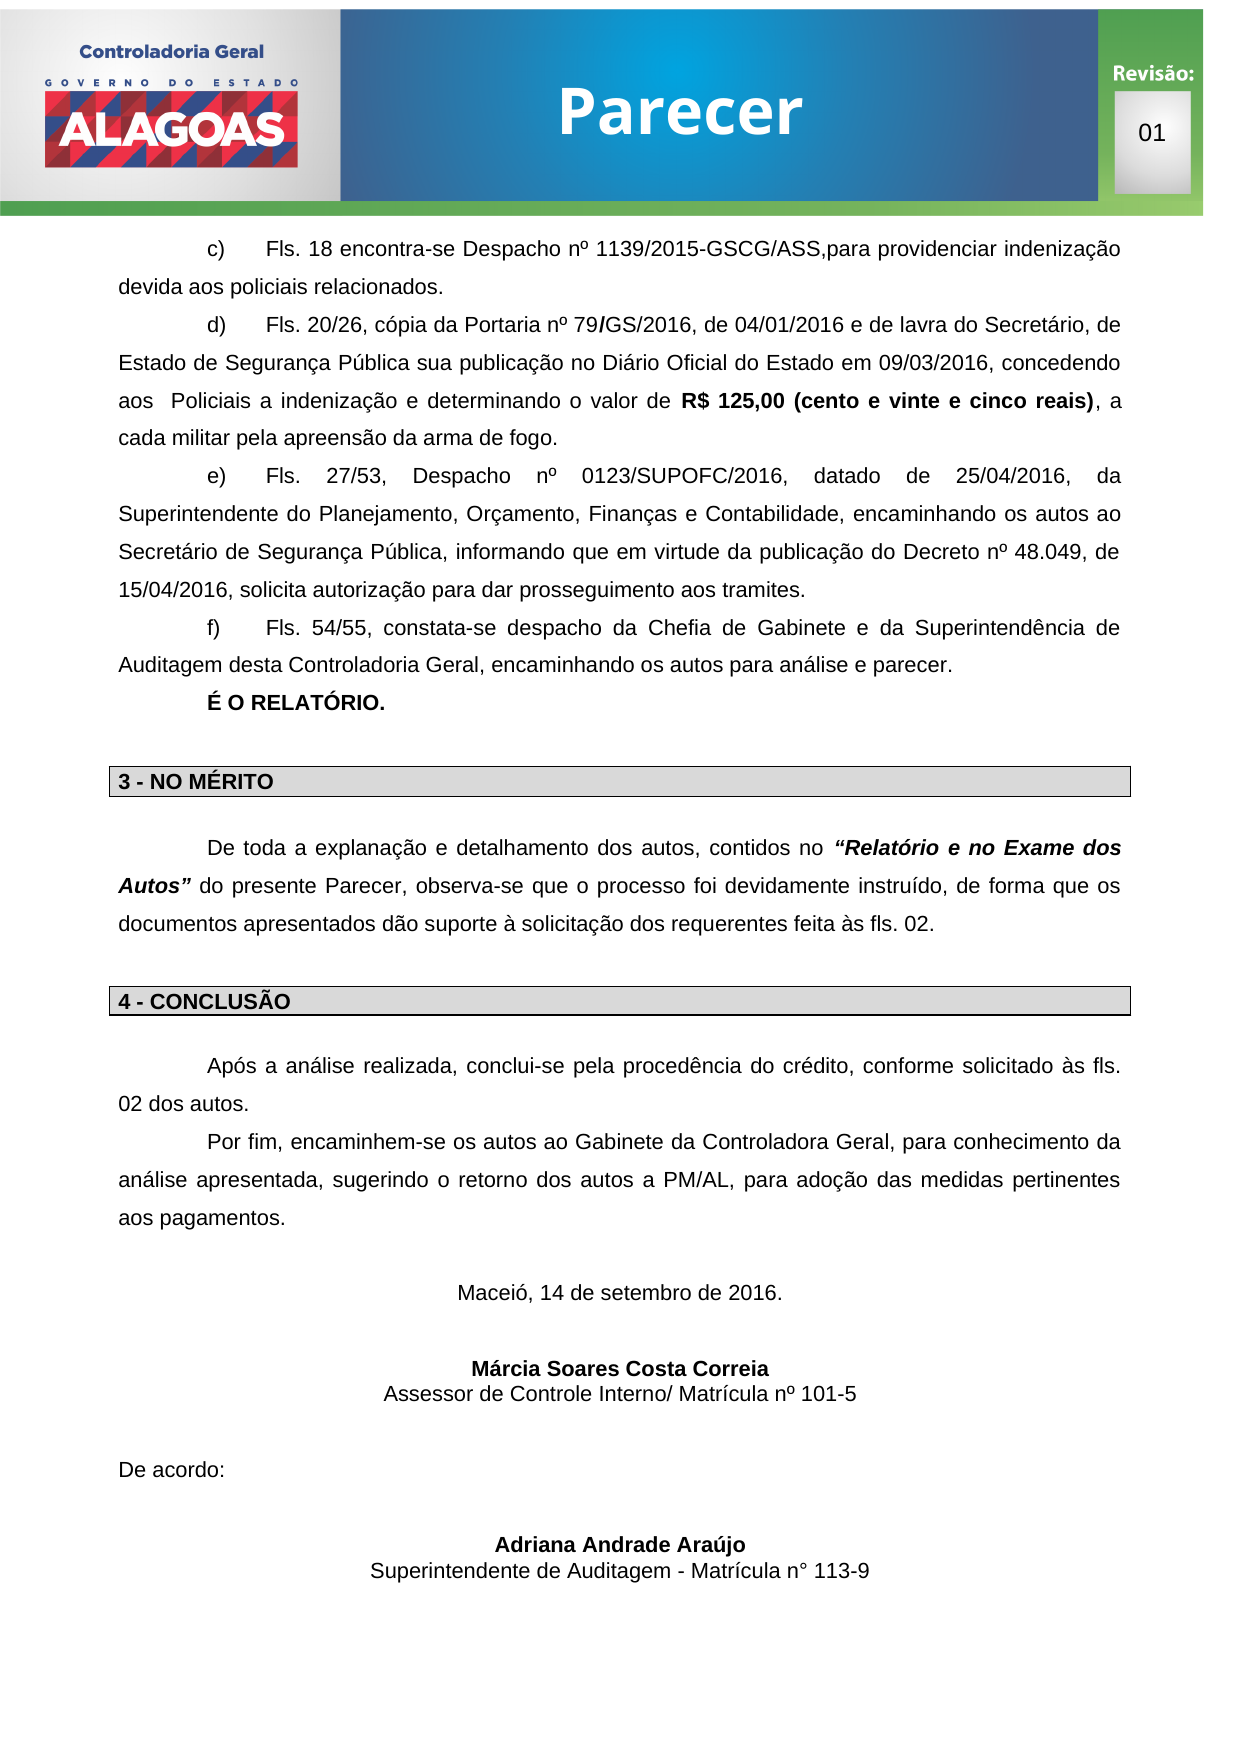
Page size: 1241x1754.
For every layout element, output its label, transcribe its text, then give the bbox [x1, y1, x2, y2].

list Fls. 20/26, cópia da Portaria nº 79/GS/2016, de 04/01/2016 e de lavra do Secretário, de Estado de Segurança Pública sua publicação no Diário Oficial do Estado em 09/03/2016, concedendo aos Policiais a indenização e determinando o valor de R$ 125,00 (cento e vinte e cinco reais), a cada militar pela apreensão da arma de fogo. [118, 312, 1122, 451]
list Fls. 18 encontra-se Despacho nº 1139/2015-GSCG/ASS,para providenciar indenização devida aos policiais relacionados. [118, 236, 1122, 299]
text Adriana Andrade Araújo [118, 1532, 1122, 1557]
text Maceió, 14 de setembro de 2016. [118, 1280, 1122, 1305]
picture [749, 105, 762, 112]
list Fls. 27/53, Despacho nº 0123/SUPOFC/2016, datado de 25/04/2016, da Superintendente do Planejamento, Orçamento, Finanças e Contabilidade, encaminhando os autos ao Secretário de Segurança Pública, informando que em virtude da publicação do Decreto nº 48.049, de 15/04/2016, solicita autorização para dar prosseguimento aos tramites. [118, 463, 1122, 602]
picture [609, 120, 614, 128]
text De toda a explanação e detalhamento dos autos, contidos no “Relatório e no Exame dos Autos” do presente Parecer, observa-se que o processo foi devidamente instruído, de forma que os documentos apresentados dão suporte à solicitação dos requerentes feita às fls. 02. [118, 835, 1122, 936]
text 3 - NO MÉRITO [110, 767, 1130, 796]
text Por fim, encaminhem-se os autos ao Gabinete da Controladora Geral, para conhecimento da análise apresentada, sugerindo o retorno dos autos a PM/AL, para adoção das medidas pertinentes aos pagamentos. [118, 1129, 1122, 1230]
text Superintendente de Auditagem - Matrícula n° 113-9 [118, 1557, 1122, 1583]
text Após a análise realizada, conclui-se pela procedência do crédito, conforme solicitado às fls. 02 dos autos. [118, 1053, 1122, 1116]
text Márcia Soares Costa Correia [118, 1356, 1122, 1381]
text 4 - CONCLUSÃO [110, 987, 1130, 1014]
text De acordo: [118, 1457, 1122, 1482]
list Fls. 54/55, constata-se despacho da Chefia de Gabinete e da Superintendência de Auditagem desta Controladoria Geral, encaminhando os autos para análise e parecer. [118, 614, 1122, 677]
list É O RELATÓRIO. [207, 690, 1122, 715]
picture [0, 9, 1204, 216]
text Assessor de Controle Interno/ Matrícula nº 101-5 [118, 1381, 1122, 1406]
